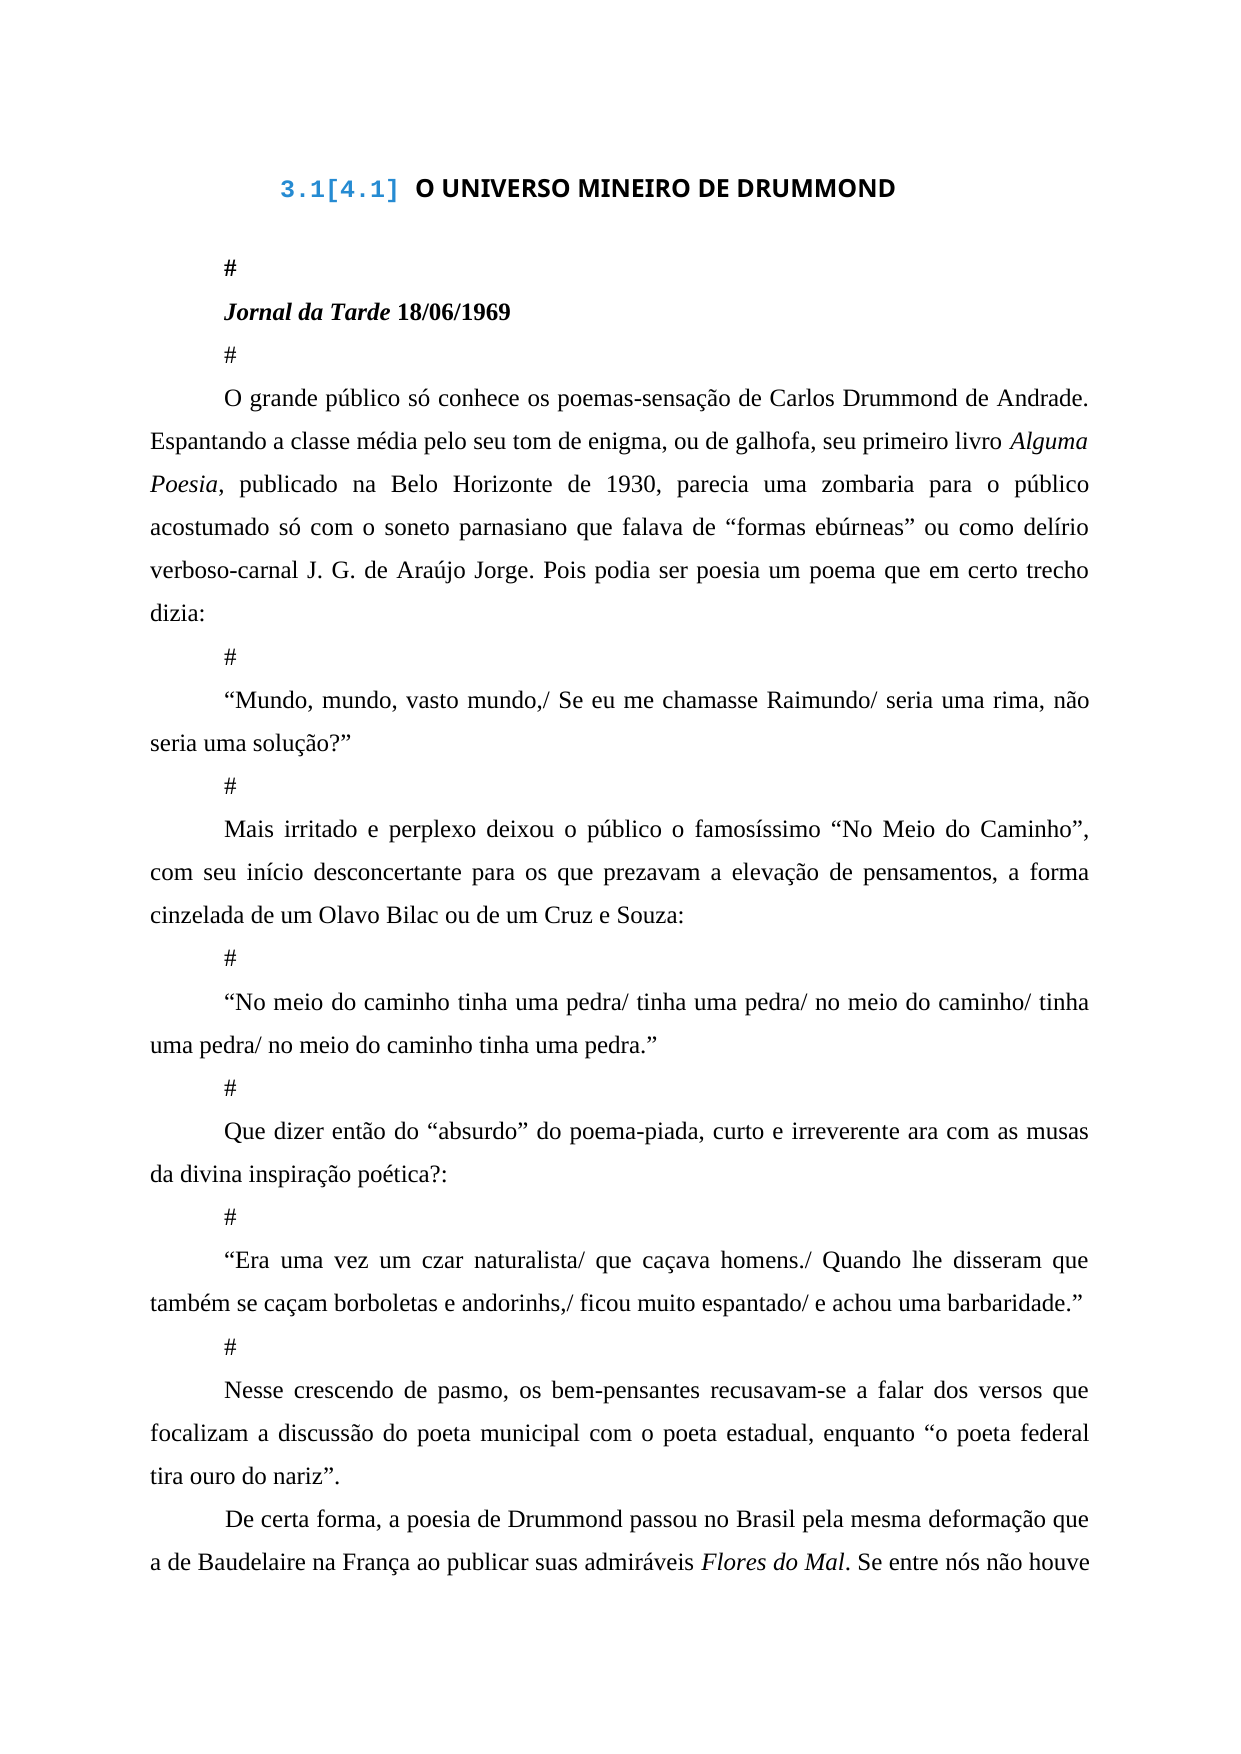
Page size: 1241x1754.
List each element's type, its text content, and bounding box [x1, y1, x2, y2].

text # [150, 943, 1090, 972]
text # [150, 642, 1090, 670]
text # [150, 771, 1090, 800]
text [150, 1504, 1090, 1576]
text # [150, 340, 1090, 368]
text # [150, 1332, 1090, 1360]
text “Era uma vez um czar naturalista/ que caçava homens./ Quando lhe disseram que também se caçam borboletas e andorinhs,/ ficou muito espantado/ e achou uma barbaridade.” [150, 1245, 1090, 1317]
text Jornal da Tarde 18/06/1969 [150, 297, 1090, 325]
text O grande público só conhece os poemas-sensação de Carlos Drummond de Andrade. Espantando a classe média pelo seu tom de enigma, ou de galhofa, seu primeiro livro Alguma Poesia, publicado na Belo Horizonte de 1930, parecia uma zombaria para o público acostumado só com o soneto parnasiano que falava de “formas ebúrneas” ou como delírio verboso-carnal J. G. de Araújo Jorge. Pois podia ser poesia um poema que em certo trecho dizia: [150, 383, 1090, 627]
text Mais irritado e perplexo deixou o público o famosíssimo “No Meio do Caminho”, com seu início desconcertante para os que prezavam a elevação de pensamentos, a forma cinzelada de um Olavo Bilac ou de um Cruz e Souza: [150, 814, 1090, 929]
text Que dizer então do “absurdo” do poema-piada, curto e irreverente ara com as musas da divina inspiração poética?: [150, 1116, 1090, 1188]
text # [150, 1073, 1090, 1102]
text # [150, 1202, 1090, 1231]
text # [150, 253, 1090, 282]
text “Mundo, mundo, vasto mundo,/ Se eu me chamasse Raimundo/ seria uma rima, não seria uma solução?” [150, 685, 1090, 757]
text “No meio do caminho tinha uma pedra/ tinha uma pedra/ no meio do caminho/ tinha uma pedra/ no meio do caminho tinha uma pedra.” [150, 987, 1090, 1058]
text Nesse crescendo de pasmo, os bem-pensantes recusavam-se a falar dos versos que focalizam a discussão do poeta municipal com o poeta estadual, enquanto “o poeta federal tira ouro do nariz”. [150, 1375, 1090, 1490]
subtitle O universo mineiro de Drummond [280, 171, 1090, 205]
